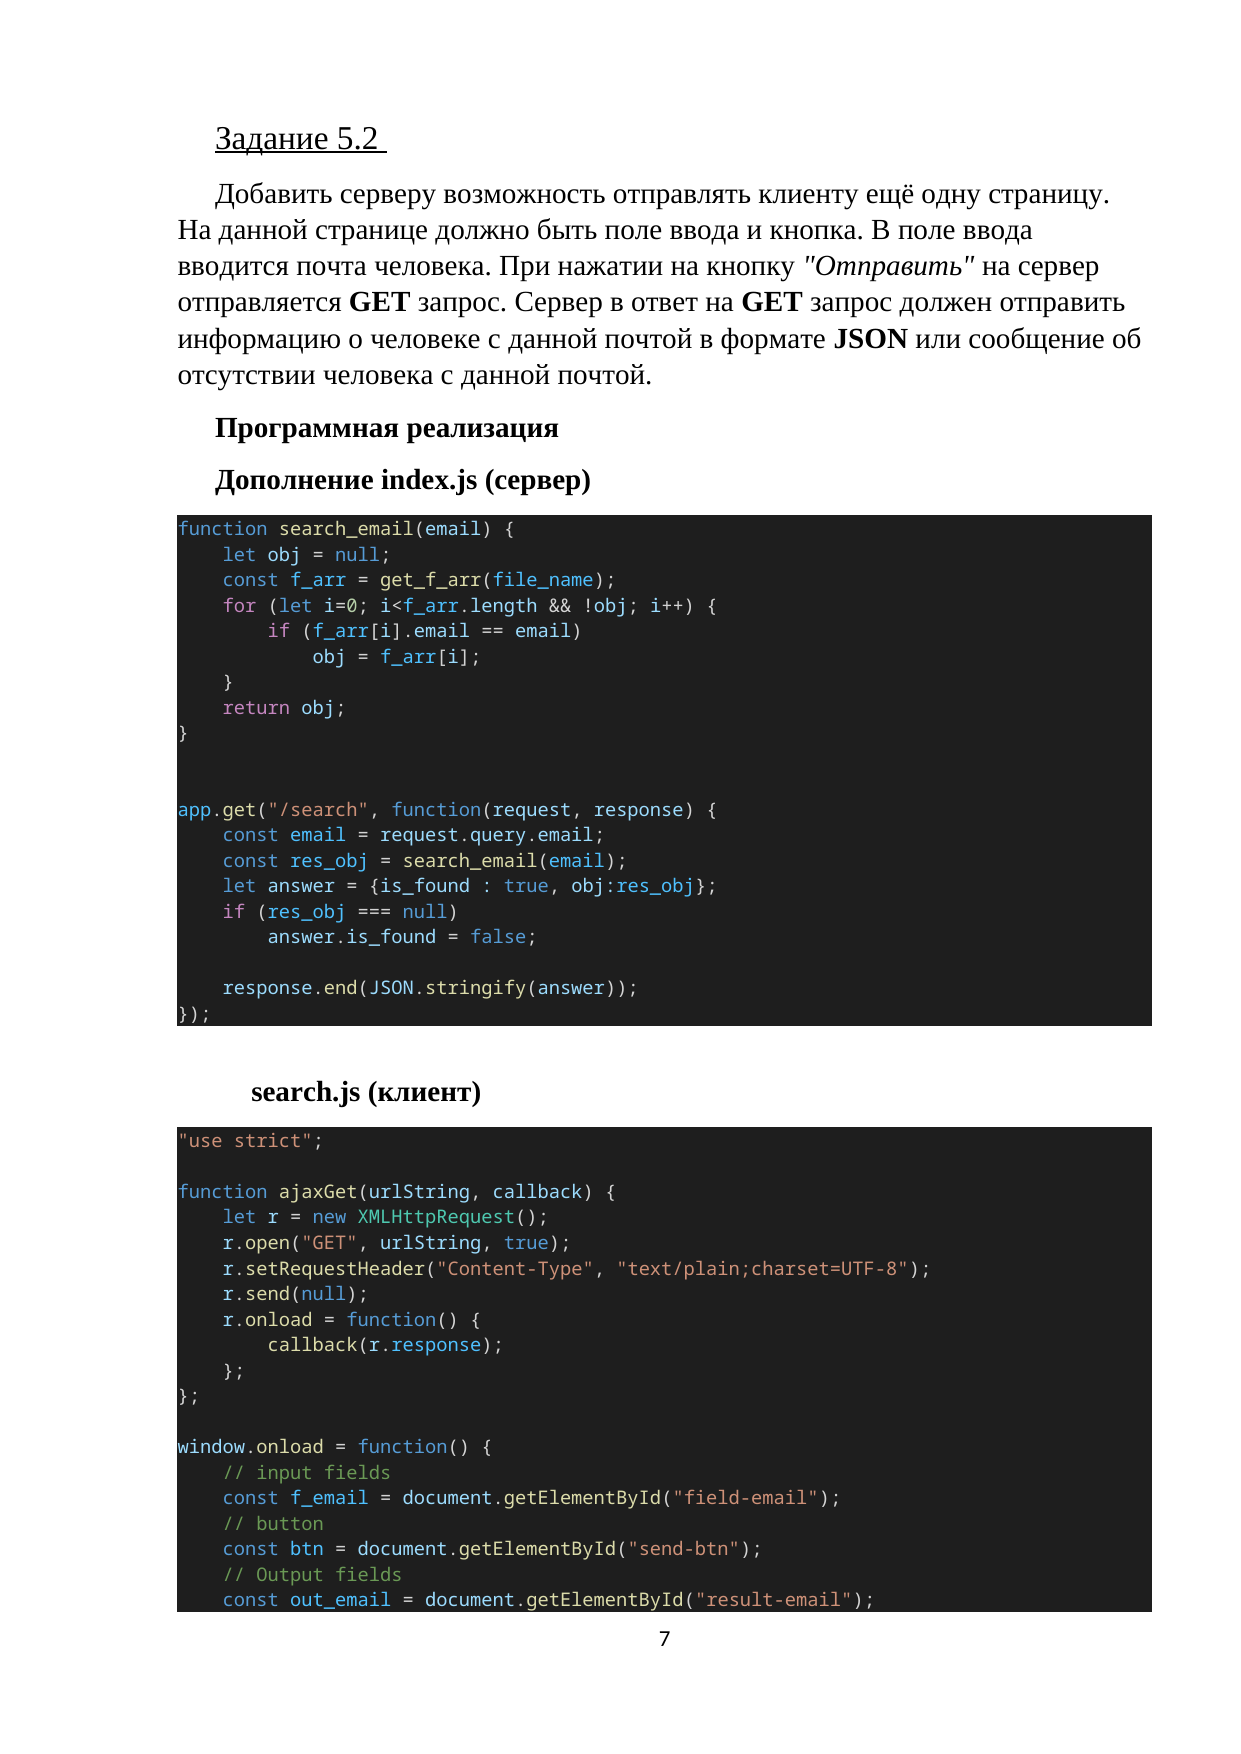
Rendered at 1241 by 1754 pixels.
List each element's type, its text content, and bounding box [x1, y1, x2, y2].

text const f_arr = get_f_arr(file_name); [177, 566, 1152, 592]
text // Output fields [177, 1561, 1152, 1587]
text let r = new XMLHttpRequest(); [177, 1204, 1152, 1229]
text // button [177, 1510, 1152, 1536]
text for (let i=0; i<f_arr.length && !obj; i++) { [177, 592, 1152, 617]
text const res_obj = search_email(email); [177, 847, 1152, 873]
text window.onload = function() { [177, 1433, 1152, 1459]
text answer.is_found = false; [177, 924, 1152, 949]
text r.onload = function() { [177, 1306, 1152, 1331]
text Задание 5.2 [177, 118, 1152, 156]
text const email = request.query.email; [177, 822, 1152, 847]
text function ajaxGet(urlString, callback) { [177, 1178, 1152, 1204]
text }; [177, 1382, 1152, 1408]
text response.end(JSON.stringify(answer)); [177, 975, 1152, 1000]
text const btn = document.getElementById("send-btn"); [177, 1536, 1152, 1561]
text let answer = {is_found : true, obj:res_obj}; [177, 873, 1152, 898]
text callback(r.response); [177, 1331, 1152, 1357]
text "use strict"; [177, 1127, 1152, 1153]
text const out_email = document.getElementById("result-email"); [177, 1587, 1152, 1612]
text r.setRequestHeader("Content-Type", "text/plain;charset=UTF-8"); [177, 1255, 1152, 1280]
text if (res_obj === null) [177, 898, 1152, 924]
text return obj; [177, 694, 1152, 719]
text search.js (клиент) [177, 1074, 1152, 1108]
text } [177, 719, 1152, 745]
text let obj = null; [177, 541, 1152, 566]
text } [177, 668, 1152, 694]
text }); [177, 1000, 1152, 1026]
text obj = f_arr[i]; [177, 643, 1152, 668]
text Программная реализация [177, 410, 1152, 443]
text }; [177, 1357, 1152, 1382]
text app.get("/search", function(request, response) { [177, 796, 1152, 822]
text const f_email = document.getElementById("field-email"); [177, 1484, 1152, 1510]
text r.open("GET", urlString, true); [177, 1229, 1152, 1255]
text Дополнение index.js (сервер) [177, 462, 1152, 496]
text r.send(null); [177, 1280, 1152, 1306]
text // input fields [177, 1459, 1152, 1484]
text Добавить серверу возможность отправлять клиенту ещё одну страницу. На данной странице должно быть поле ввода и кнопка. В поле ввода вводится почта человека. При нажатии на кнопку "Отправить" на сервер отправляется GET запрос. Сервер в ответ на GET запрос должен отправить информацию о человеке с данной почтой в формате JSON или сообщение об отсутствии человека с данной почтой. [177, 176, 1152, 390]
text function search_email(email) { [177, 515, 1152, 541]
text if (f_arr[i].email == email) [177, 617, 1152, 643]
